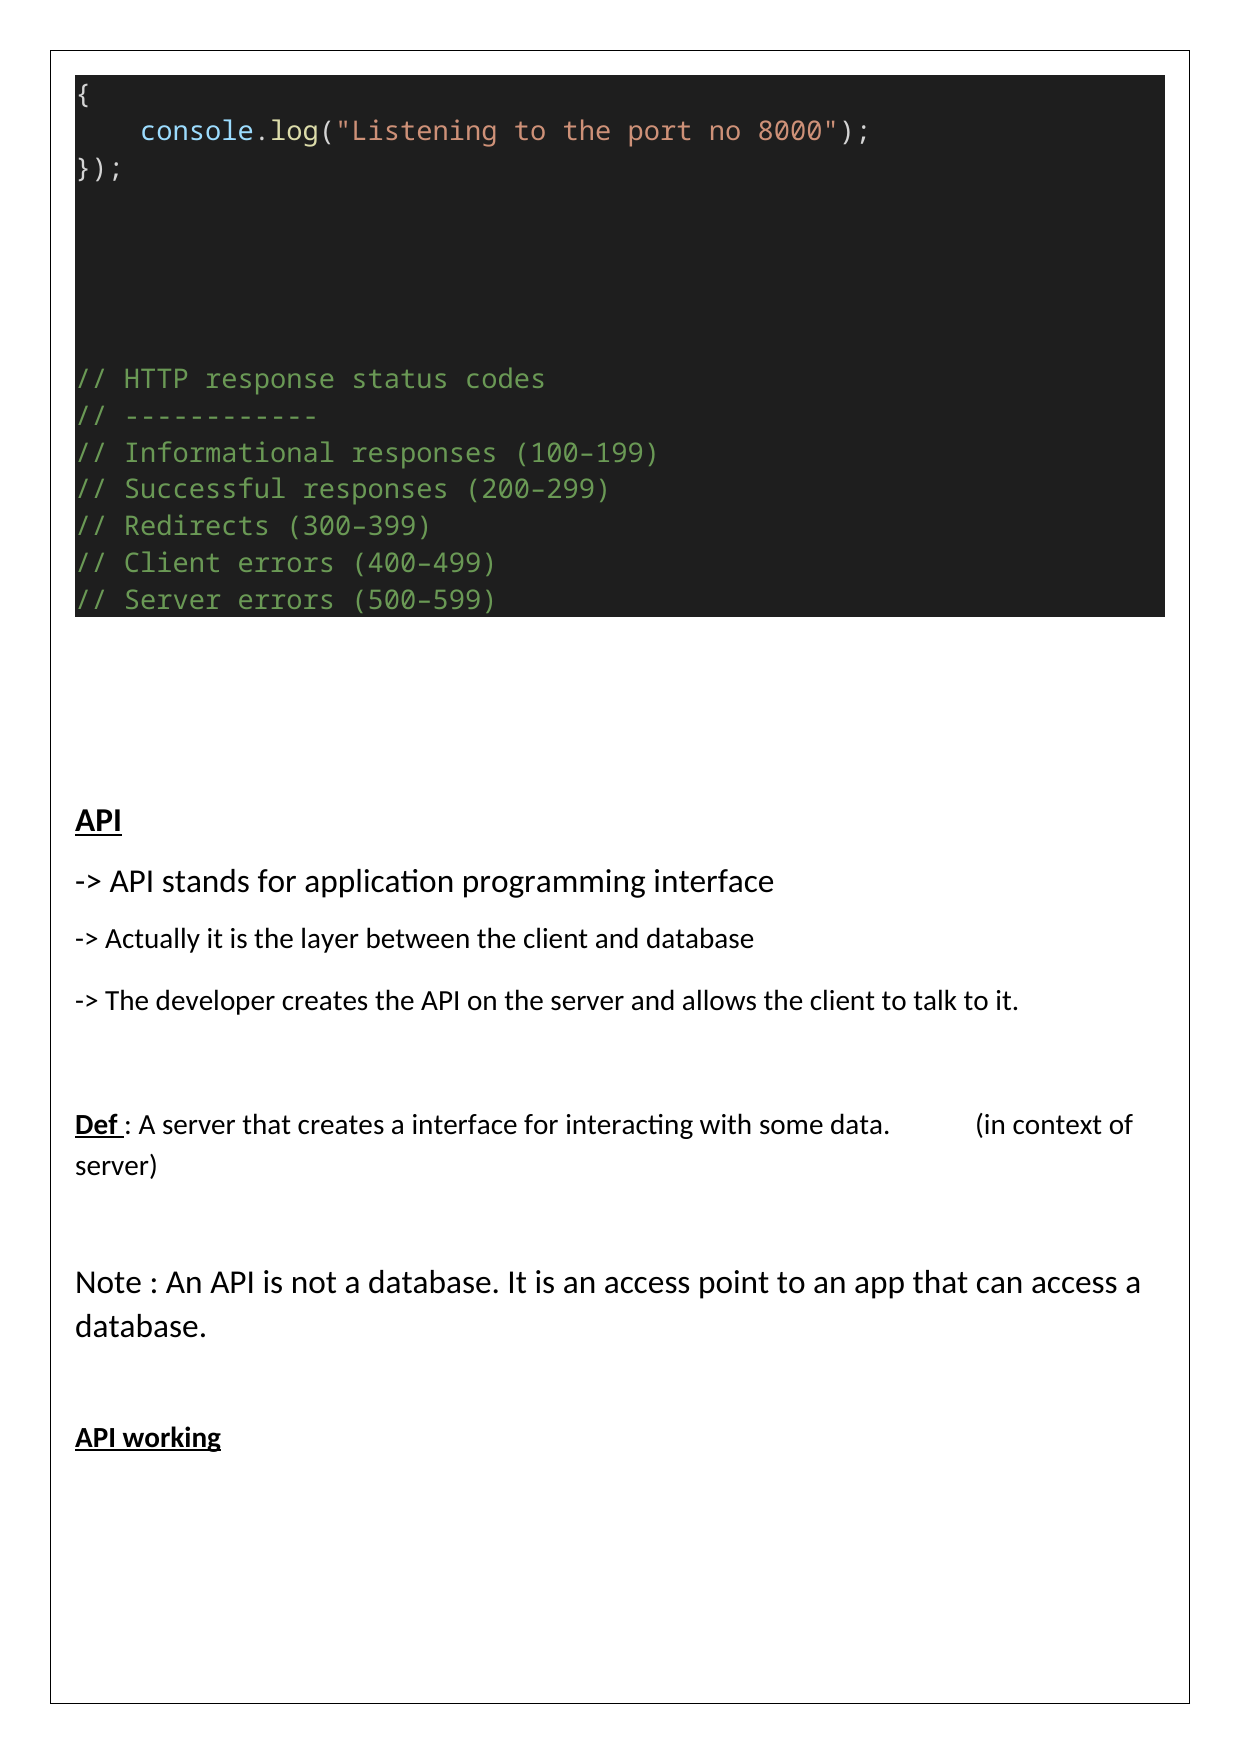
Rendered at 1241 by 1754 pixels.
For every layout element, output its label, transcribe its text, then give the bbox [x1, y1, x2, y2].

text -> API stands for application programming interface [75, 860, 1165, 901]
text // ------------ [75, 396, 1165, 433]
text -> The developer creates the API on the server and allows the client to talk to it. [75, 982, 1165, 1018]
text console.log("Listening to the port no 8000"); [75, 112, 1165, 149]
text API [75, 799, 1165, 840]
text API working [75, 1419, 1165, 1455]
text }); [75, 149, 1165, 186]
text { [75, 75, 1165, 112]
text // Server errors (500–599) [75, 581, 1165, 617]
text // Client errors (400–499) [75, 544, 1165, 581]
text -> Actually it is the layer between the client and database [75, 921, 1165, 956]
text Def : A server that creates a interface for interacting with some data. (in context of server) [75, 1106, 1165, 1182]
text // HTTP response status codes [75, 359, 1165, 396]
text // Informational responses (100–199) [75, 433, 1165, 470]
text // Redirects (300–399) [75, 507, 1165, 544]
text // Successful responses (200–299) [75, 470, 1165, 507]
text Note : An API is not a database. It is an access point to an app that can access a database. [75, 1262, 1165, 1346]
